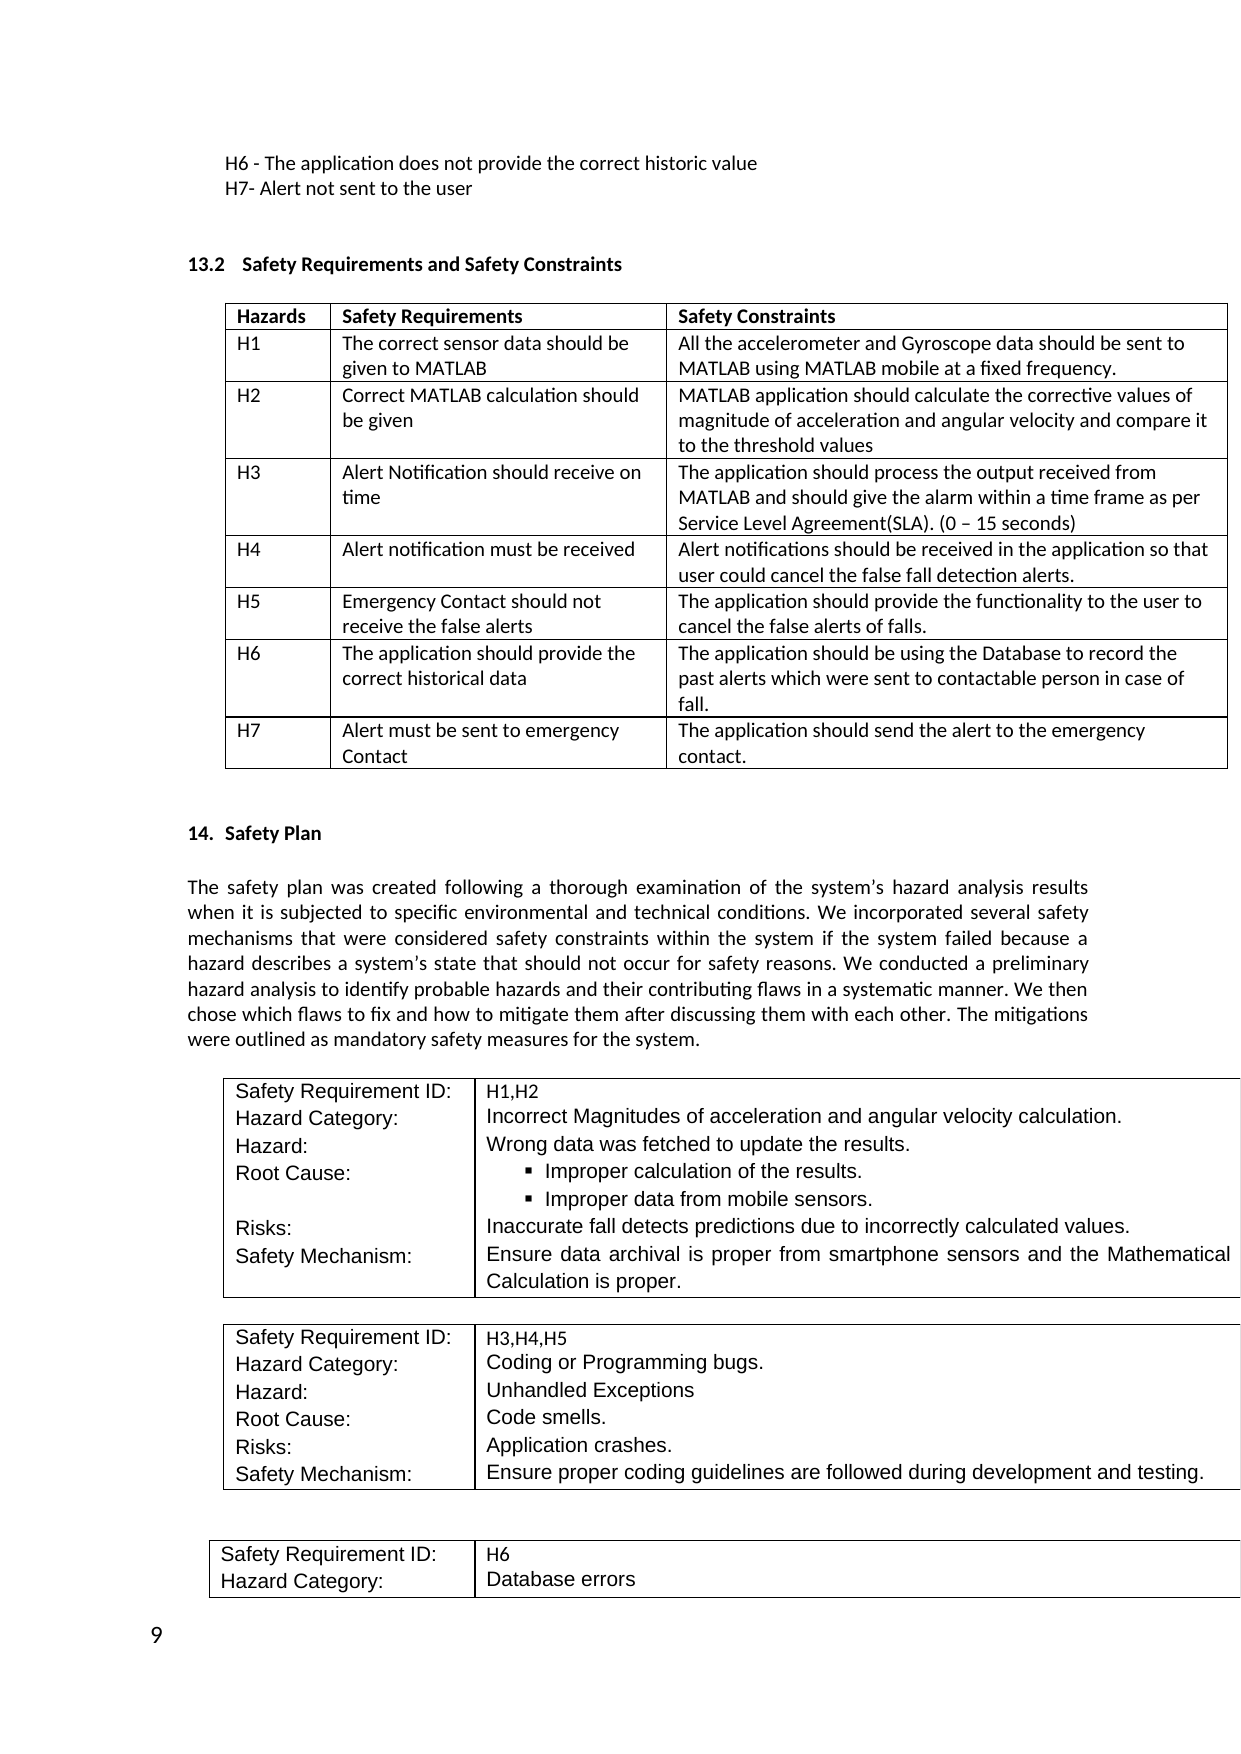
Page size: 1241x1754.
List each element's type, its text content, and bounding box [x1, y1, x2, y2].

table_cell The application should provide the functionality to the user to cancel the false alerts of falls. [667, 588, 1227, 639]
table_header H3,H4,H5 Coding or Programming bugs. Unhandled Exceptions Code smells. Application crashes. Ensure proper coding guidelines are followed during development and testing. [476, 1325, 1240, 1488]
text The safety plan was created following a thorough examination of the system’s hazard analysis results when it is subjected to specific environmental and technical conditions. We incorporated several safety mechanisms that were considered safety constraints within the system if the system failed because a hazard describes a system’s state that should not occur for safety reasons. We conducted a preliminary hazard analysis to identify probable hazards and their contributing flaws in a systematic manner. We then chose which flaws to fix and how to mitigate them after discussing them with each other. The mitigations were outlined as mandatory safety measures for the system. [187, 874, 1090, 1052]
list H7- Alert not sent to the user [225, 175, 1090, 201]
table_header Safety Requirements [331, 304, 666, 329]
table_header Safety Constraints [667, 304, 1227, 329]
list H6 - The application does not provide the correct historic value [225, 150, 1090, 175]
table_cell Alert Notification should receive on time [331, 459, 666, 535]
table_cell H6 [226, 640, 330, 716]
table_cell The correct sensor data should be given to MATLAB [331, 330, 666, 381]
table_header H1,H2 Incorrect Magnitudes of acceleration and angular velocity calculation. Wrong data was fetched to update the results. Improper calculation of the results. Improper data from mobile sensors. Inaccurate fall detects predictions due to incorrectly calculated values. Ensure data archival is proper from smartphone sensors and the Mathematical Calculation is proper. [476, 1079, 1240, 1297]
table_cell H7 [226, 718, 330, 768]
table_cell All the accelerometer and Gyroscope data should be sent to MATLAB using MATLAB mobile at a fixed frequency. [667, 330, 1227, 381]
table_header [476, 1541, 1240, 1597]
table_cell The application should be using the Database to record the past alerts which were sent to contactable person in case of fall. [667, 640, 1227, 716]
table_cell H1 [226, 330, 330, 381]
table_cell The application should provide the correct historical data [331, 640, 666, 716]
table_cell The application should send the alert to the emergency contact. [667, 718, 1227, 768]
list Safety Requirements and Safety Constraints [187, 252, 1090, 277]
table_header Safety Requirement ID: Hazard Category: Hazard: Root Cause: Risks: Safety Mechanism: [224, 1079, 474, 1297]
list Safety Plan [187, 820, 1090, 846]
table_cell MATLAB application should calculate the corrective values of magnitude of acceleration and angular velocity and compare it to the threshold values [667, 382, 1227, 458]
table_cell Alert notification must be received [331, 536, 666, 587]
table_cell H4 [226, 536, 330, 587]
table_cell H3 [226, 459, 330, 535]
table_cell Emergency Contact should not receive the false alerts [331, 588, 666, 639]
table_cell H5 [226, 588, 330, 639]
table_cell H2 [226, 382, 330, 458]
table_cell Correct MATLAB calculation should be given [331, 382, 666, 458]
table_header Hazards [226, 304, 330, 329]
table_header Safety Requirement ID: Hazard Category: Hazard: Root Cause: Risks: Safety Mechanism: [224, 1325, 474, 1488]
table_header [210, 1541, 474, 1597]
table_cell Alert must be sent to emergency Contact [331, 718, 666, 768]
table_cell The application should process the output received from MATLAB and should give the alarm within a time frame as per Service Level Agreement(SLA). (0 – 15 seconds) [667, 459, 1227, 535]
table_cell Alert notifications should be received in the application so that user could cancel the false fall detection alerts. [667, 536, 1227, 587]
